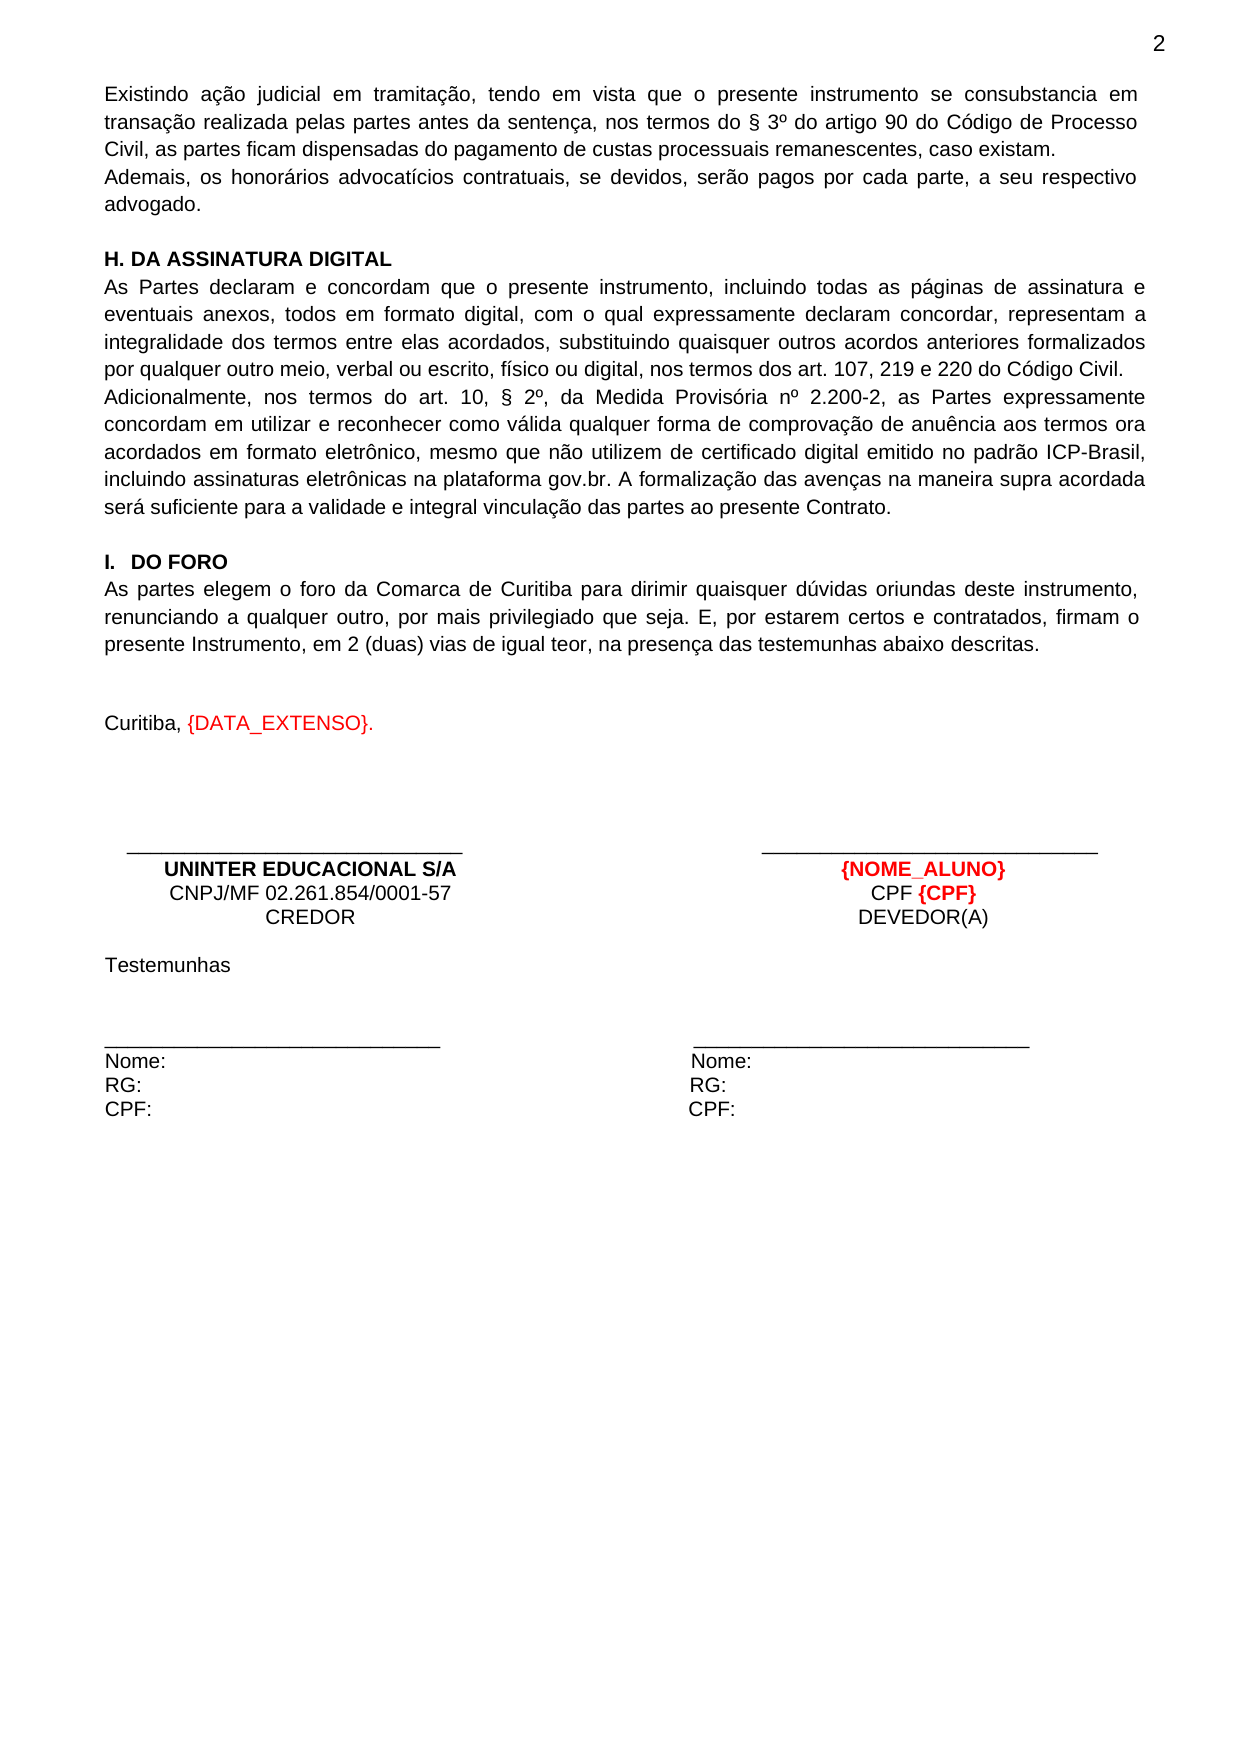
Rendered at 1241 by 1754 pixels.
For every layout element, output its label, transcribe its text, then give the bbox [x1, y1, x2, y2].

text Ademais, os honorários advocatícios contratuais, se devidos, serão pagos por cada parte, a seu respectivo advogado. [104, 165, 1139, 216]
text _____________________________ _____________________________ [75, 831, 1165, 855]
subtitle DO FORO [104, 550, 1165, 574]
text As partes elegem o foro da Comarca de Curitiba para dirimir quaisquer dúvidas oriundas deste instrumento, renunciando a qualquer outro, por mais privilegiado que seja. E, por estarem certos e contratados, firmam o presente Instrumento, em 2 (duas) vias de igual teor, na presença das testemunhas abaixo descritas. [104, 577, 1139, 656]
text As Partes declaram e concordam que o presente instrumento, incluindo todas as páginas de assinatura e eventuais anexos, todos em formato digital, com o qual expressamente declaram concordar, representam a integralidade dos termos entre elas acordados, substituindo quaisquer outros acordos anteriores formalizados por qualquer outro meio, verbal ou escrito, físico ou digital, nos termos dos art. 107, 219 e 220 do Código Civil. [104, 275, 1147, 381]
text Adicionalmente, nos termos do art. 10, § 2º, da Medida Provisória nº 2.200-2, as Partes expressamente concordam em utilizar e reconhecer como válida qualquer forma de comprovação de anuência aos termos ora acordados em formato eletrônico, mesmo que não utilizem de certificado digital emitido no padrão ICP-Brasil, incluindo assinaturas eletrônicas na plataforma gov.br. A formalização das avenças na maneira supra acordada será suficiente para a validade e integral vinculação das partes ao presente Contrato. [104, 385, 1147, 519]
text CPF {CPF} [723, 881, 1124, 905]
text {NOME_ALUNO} [723, 857, 1124, 881]
text Nome: Nome: [104, 1049, 1165, 1073]
text CNPJ/MF 02.261.854/0001-57 [149, 881, 472, 905]
text Curitiba, {DATA_EXTENSO}. [104, 711, 1165, 735]
text Existindo ação judicial em tramitação, tendo em vista que o presente instrumento se consubstancia em transação realizada pelas partes antes da sentença, nos termos do § 3º do artigo 90 do Código de Processo Civil, as partes ficam dispensadas do pagamento de custas processuais remanescentes, caso existam. [104, 82, 1139, 161]
text RG: RG: [104, 1073, 1165, 1097]
text DEVEDOR(A) [723, 905, 1124, 929]
text CPF: CPF: [104, 1097, 1165, 1121]
text UNINTER EDUCACIONAL S/A [149, 857, 472, 881]
text CREDOR [149, 905, 472, 929]
text Testemunhas [104, 953, 1165, 977]
subtitle DA ASSINATURA DIGITAL [104, 247, 1165, 271]
text _____________________________ _____________________________ [104, 1025, 1165, 1049]
